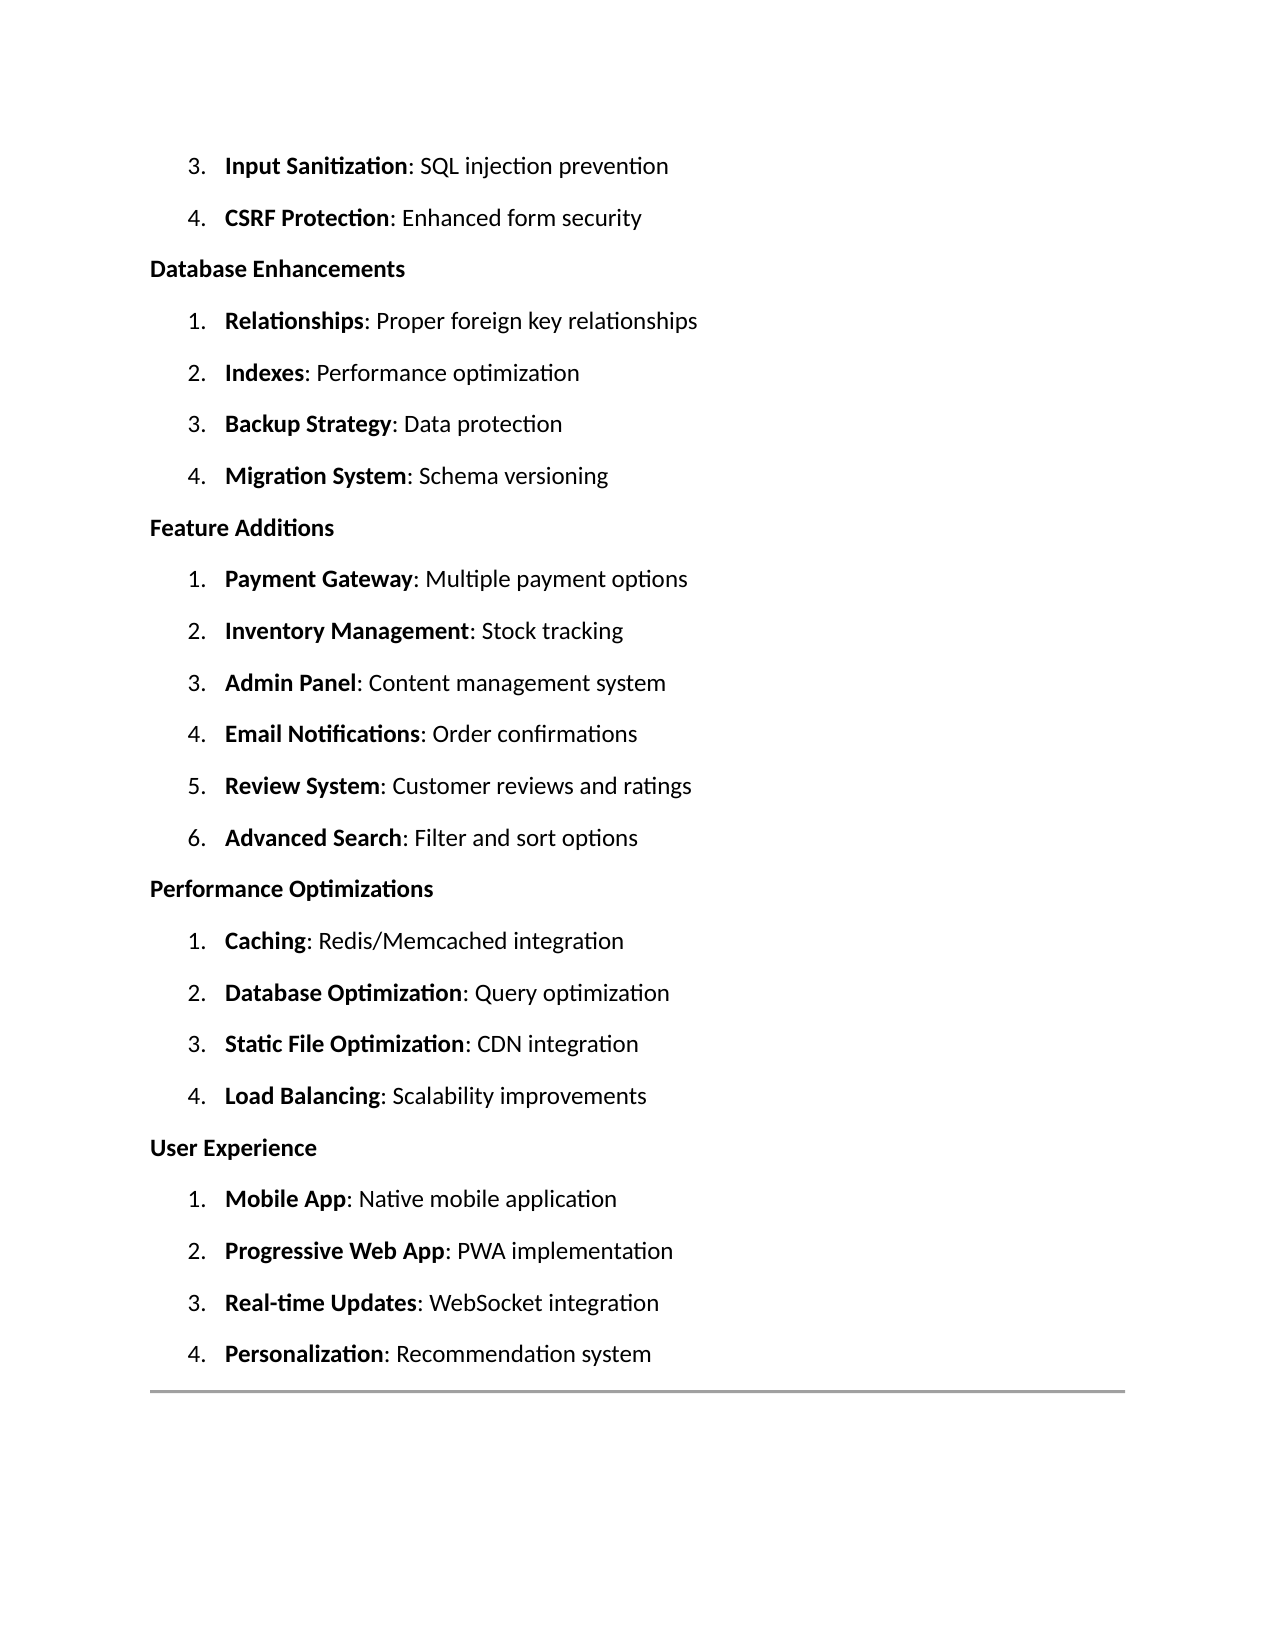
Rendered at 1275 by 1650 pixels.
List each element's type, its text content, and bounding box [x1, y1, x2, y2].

list Migration System: Schema versioning [187, 460, 1125, 491]
list Indexes: Performance optimization [187, 357, 1125, 387]
text Performance Optimizations [150, 873, 1125, 904]
list Relationships: Proper foreign key relationships [187, 305, 1125, 336]
list Inventory Management: Stock tracking [187, 615, 1125, 646]
list Payment Gateway: Multiple payment options [187, 563, 1125, 594]
list Backup Strategy: Data protection [187, 408, 1125, 439]
text Feature Additions [150, 512, 1125, 542]
text User Experience [150, 1132, 1125, 1162]
list Advanced Search: Filter and sort options [187, 822, 1125, 852]
list Review System: Customer reviews and ratings [187, 770, 1125, 801]
list Real-time Updates: WebSocket integration [187, 1287, 1125, 1317]
list Mobile App: Native mobile application [187, 1183, 1125, 1214]
list Email Notifications: Order confirmations [187, 718, 1125, 749]
list Load Balancing: Scalability improvements [187, 1080, 1125, 1111]
list Static File Optimization: CDN integration [187, 1028, 1125, 1059]
list Progressive Web App: PWA implementation [187, 1235, 1125, 1266]
list CSRF Protection: Enhanced form security [187, 202, 1125, 232]
list Caching: Redis/Memcached integration [187, 925, 1125, 956]
list Personalization: Recommendation system [187, 1338, 1125, 1369]
list Database Optimization: Query optimization [187, 977, 1125, 1007]
list Input Sanitization: SQL injection prevention [187, 150, 1125, 181]
text Database Enhancements [150, 253, 1125, 284]
list Admin Panel: Content management system [187, 667, 1125, 697]
